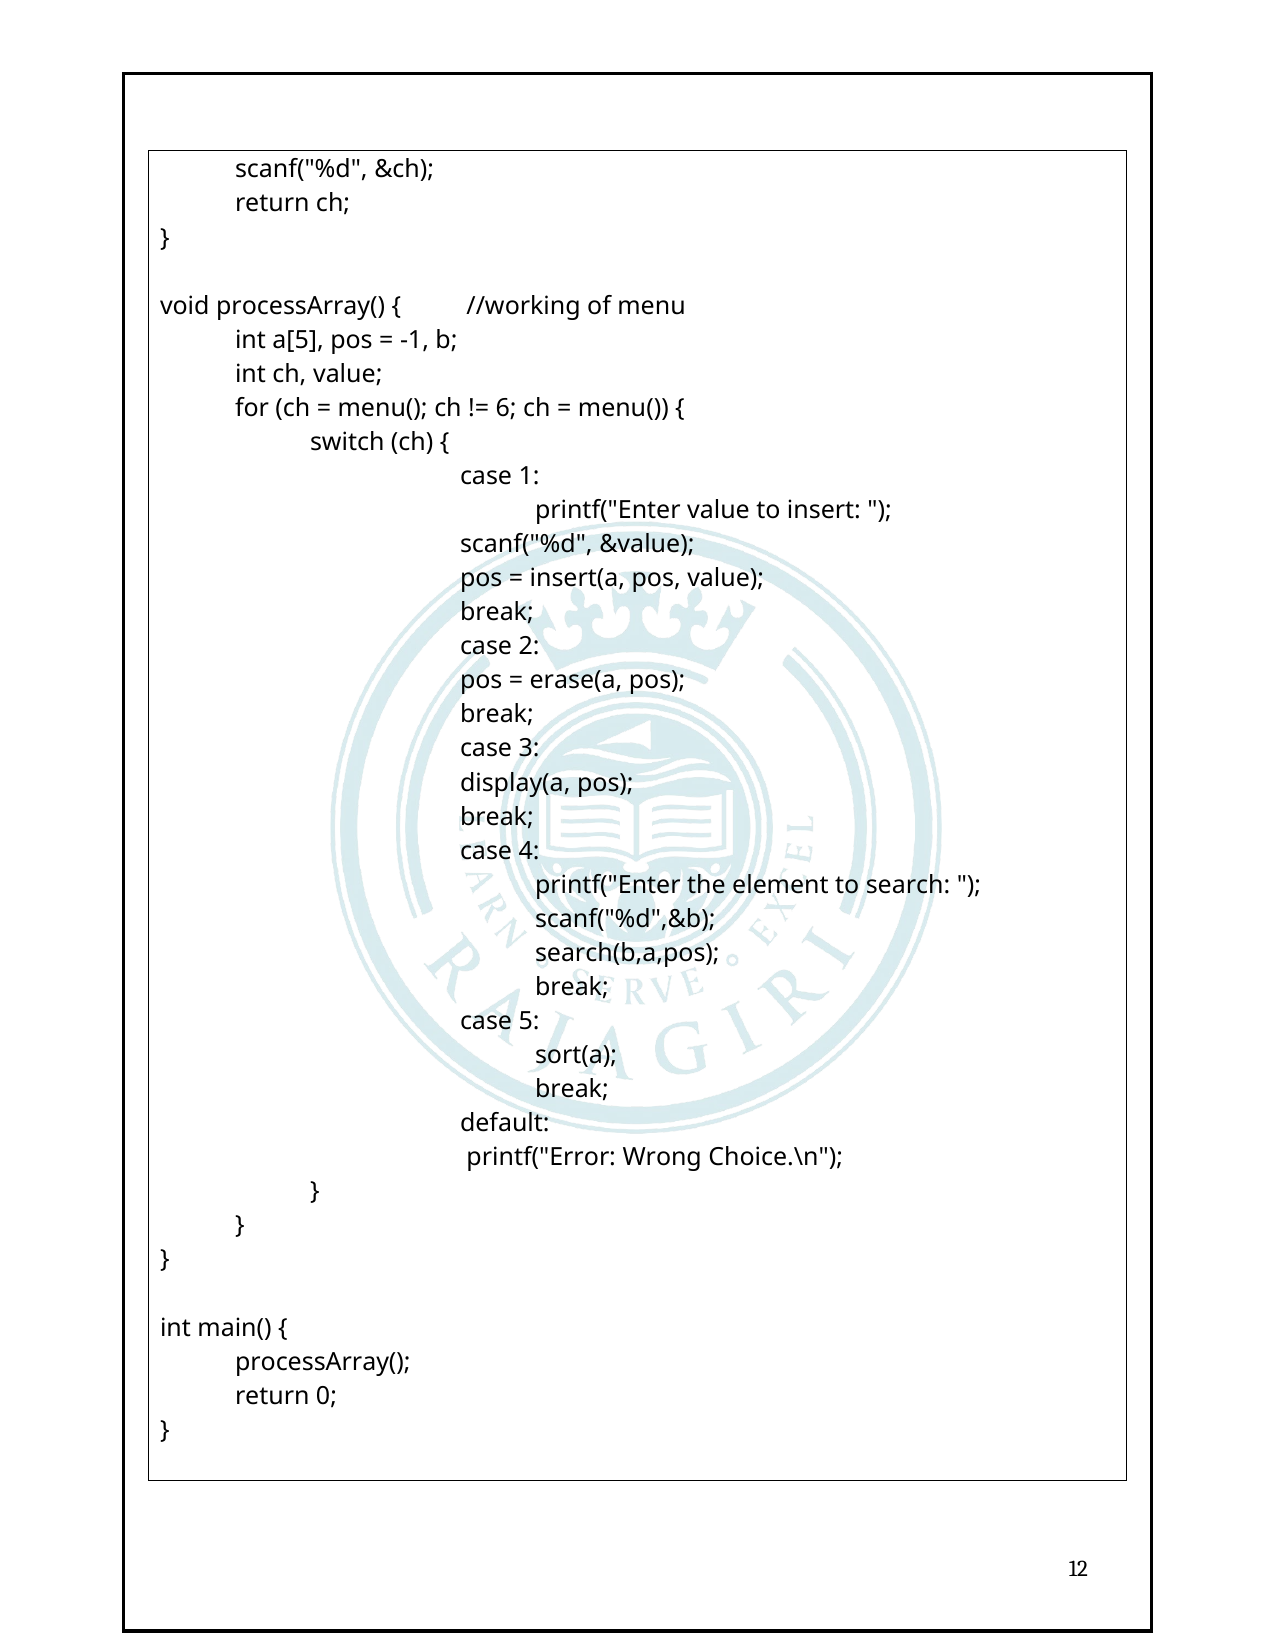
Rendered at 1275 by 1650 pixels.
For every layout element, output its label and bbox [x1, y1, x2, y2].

table_cell [149, 151, 1126, 1479]
